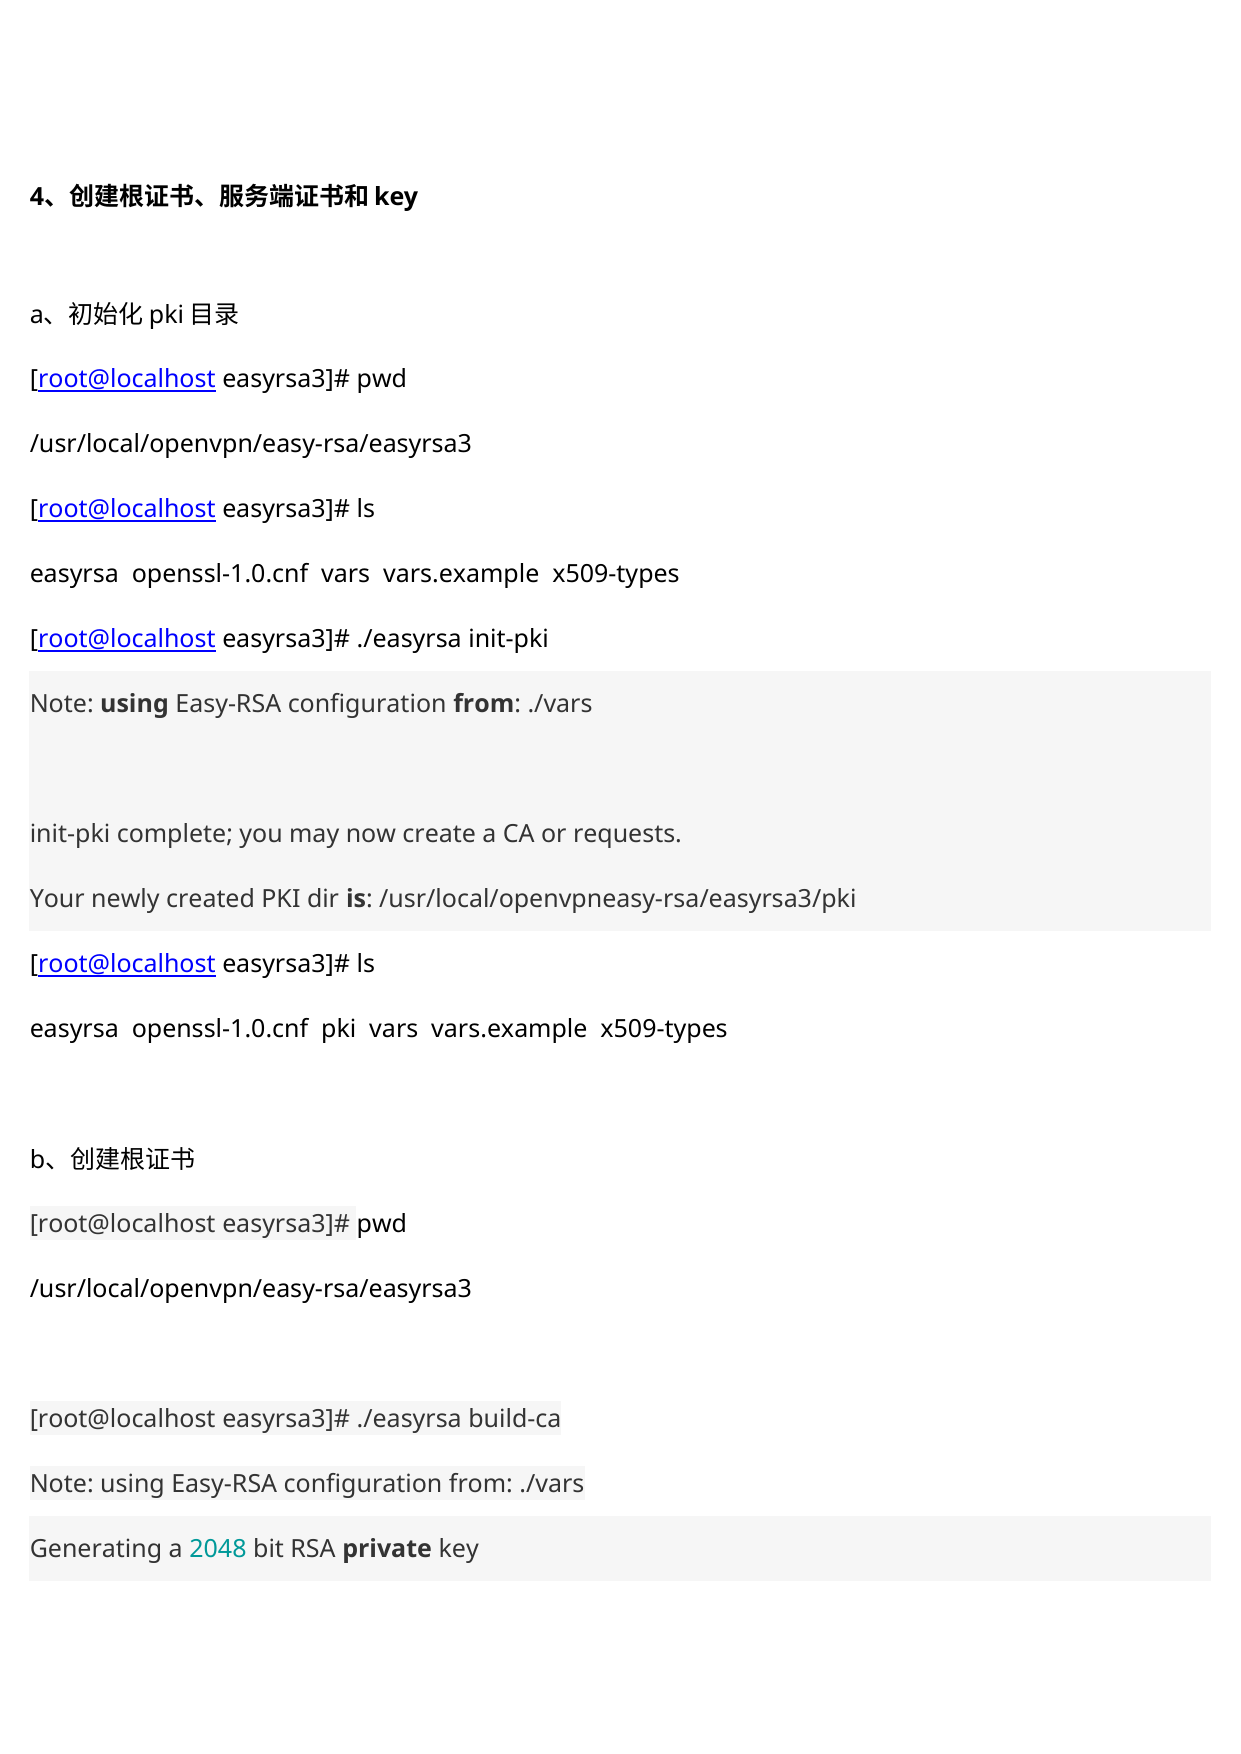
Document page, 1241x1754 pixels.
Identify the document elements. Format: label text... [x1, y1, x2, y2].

text init-pki complete; you may now create a CA or requests. [29, 801, 1211, 866]
text Note: using Easy-RSA configuration from: ./vars [29, 671, 1211, 736]
text [root@localhost easyrsa3]# ls [29, 476, 1211, 541]
text easyrsa openssl-1.0.cnf vars vars.example x509-types [29, 541, 1211, 606]
text [root@localhost easyrsa3]# ./easyrsa init-pki [29, 606, 1211, 671]
text Generating a 2048 bit RSA private key [29, 1516, 1211, 1581]
text [root@localhost easyrsa3]# pwd [29, 1191, 1211, 1256]
text /usr/local/openvpn/easy-rsa/easyrsa3 [29, 1256, 1211, 1321]
text Note: using Easy-RSA configuration from: ./vars [29, 1451, 1211, 1516]
text [root@localhost easyrsa3]# ls [29, 931, 1211, 996]
text [root@localhost easyrsa3]# ./easyrsa build-ca [29, 1386, 1211, 1451]
text a、初始化pki目录 [29, 281, 1211, 346]
subtitle 4、创建根证书、服务端证书和key [29, 162, 1211, 227]
text easyrsa openssl-1.0.cnf pki vars vars.example x509-types [29, 996, 1211, 1061]
text /usr/local/openvpn/easy-rsa/easyrsa3 [29, 411, 1211, 476]
text [root@localhost easyrsa3]# pwd [29, 346, 1211, 411]
text b、创建根证书 [29, 1126, 1211, 1191]
text Your newly created PKI dir is: /usr/local/openvpneasy-rsa/easyrsa3/pki [29, 866, 1211, 931]
